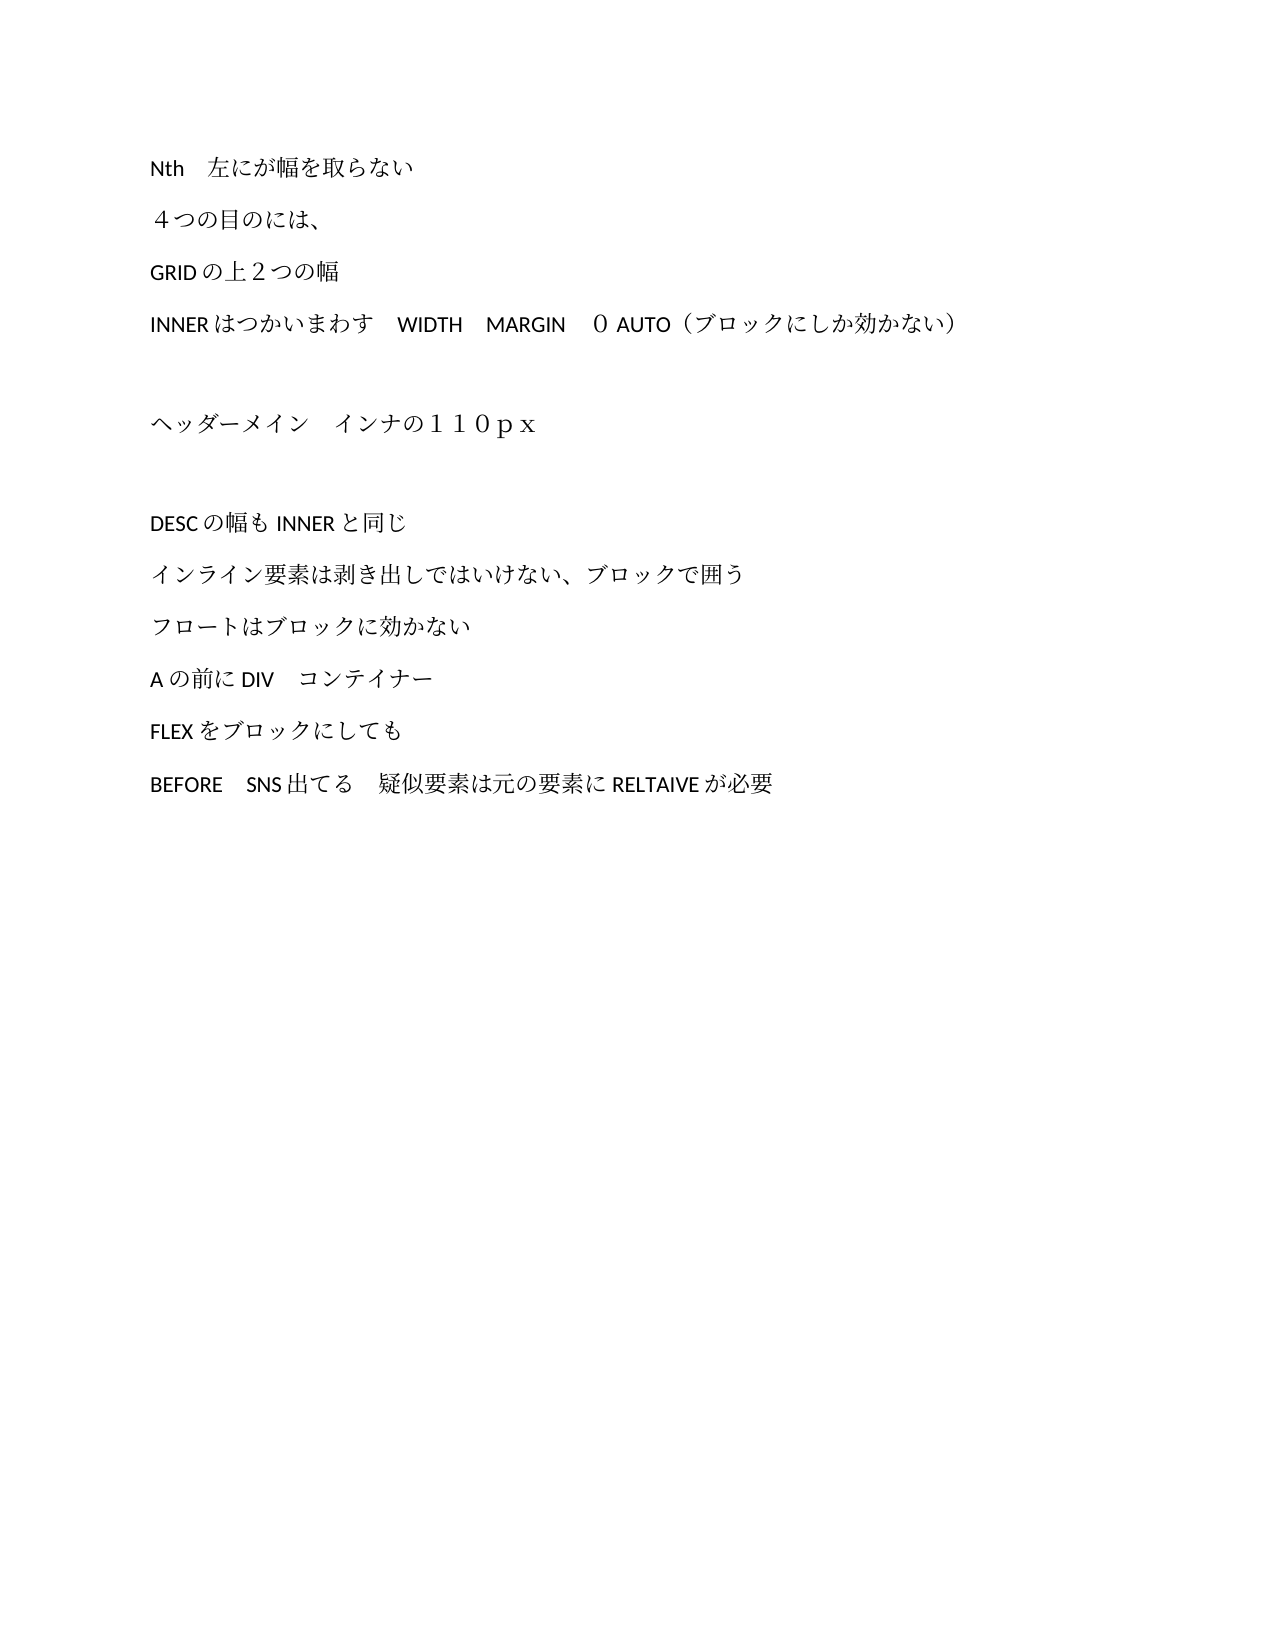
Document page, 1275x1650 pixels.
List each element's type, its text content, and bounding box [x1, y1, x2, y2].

text BEFORE SNS出てる 疑似要素は元の要素にRELTAIVEが必要 [150, 766, 1125, 798]
text Aの前にDIV コンテイナー [150, 661, 1125, 694]
text フロートはブロックに効かない [150, 609, 1125, 642]
text INNERはつかいまわす WIDTH MARGIN ０AUTO（ブロックにしか効かない） [150, 307, 1125, 339]
text FLEXをブロックにしても [150, 713, 1125, 746]
text DESCの幅もINNERと同じ [150, 505, 1125, 538]
text GRIDの上２つの幅 [150, 254, 1125, 287]
text Nth 左にが幅を取らない [150, 150, 1125, 183]
text ヘッダーメイン インナの１１０ｐｘ [150, 406, 1125, 438]
text ４つの目のには、 [150, 202, 1125, 235]
text インライン要素は剥き出しではいけない、ブロックで囲う [150, 557, 1125, 590]
